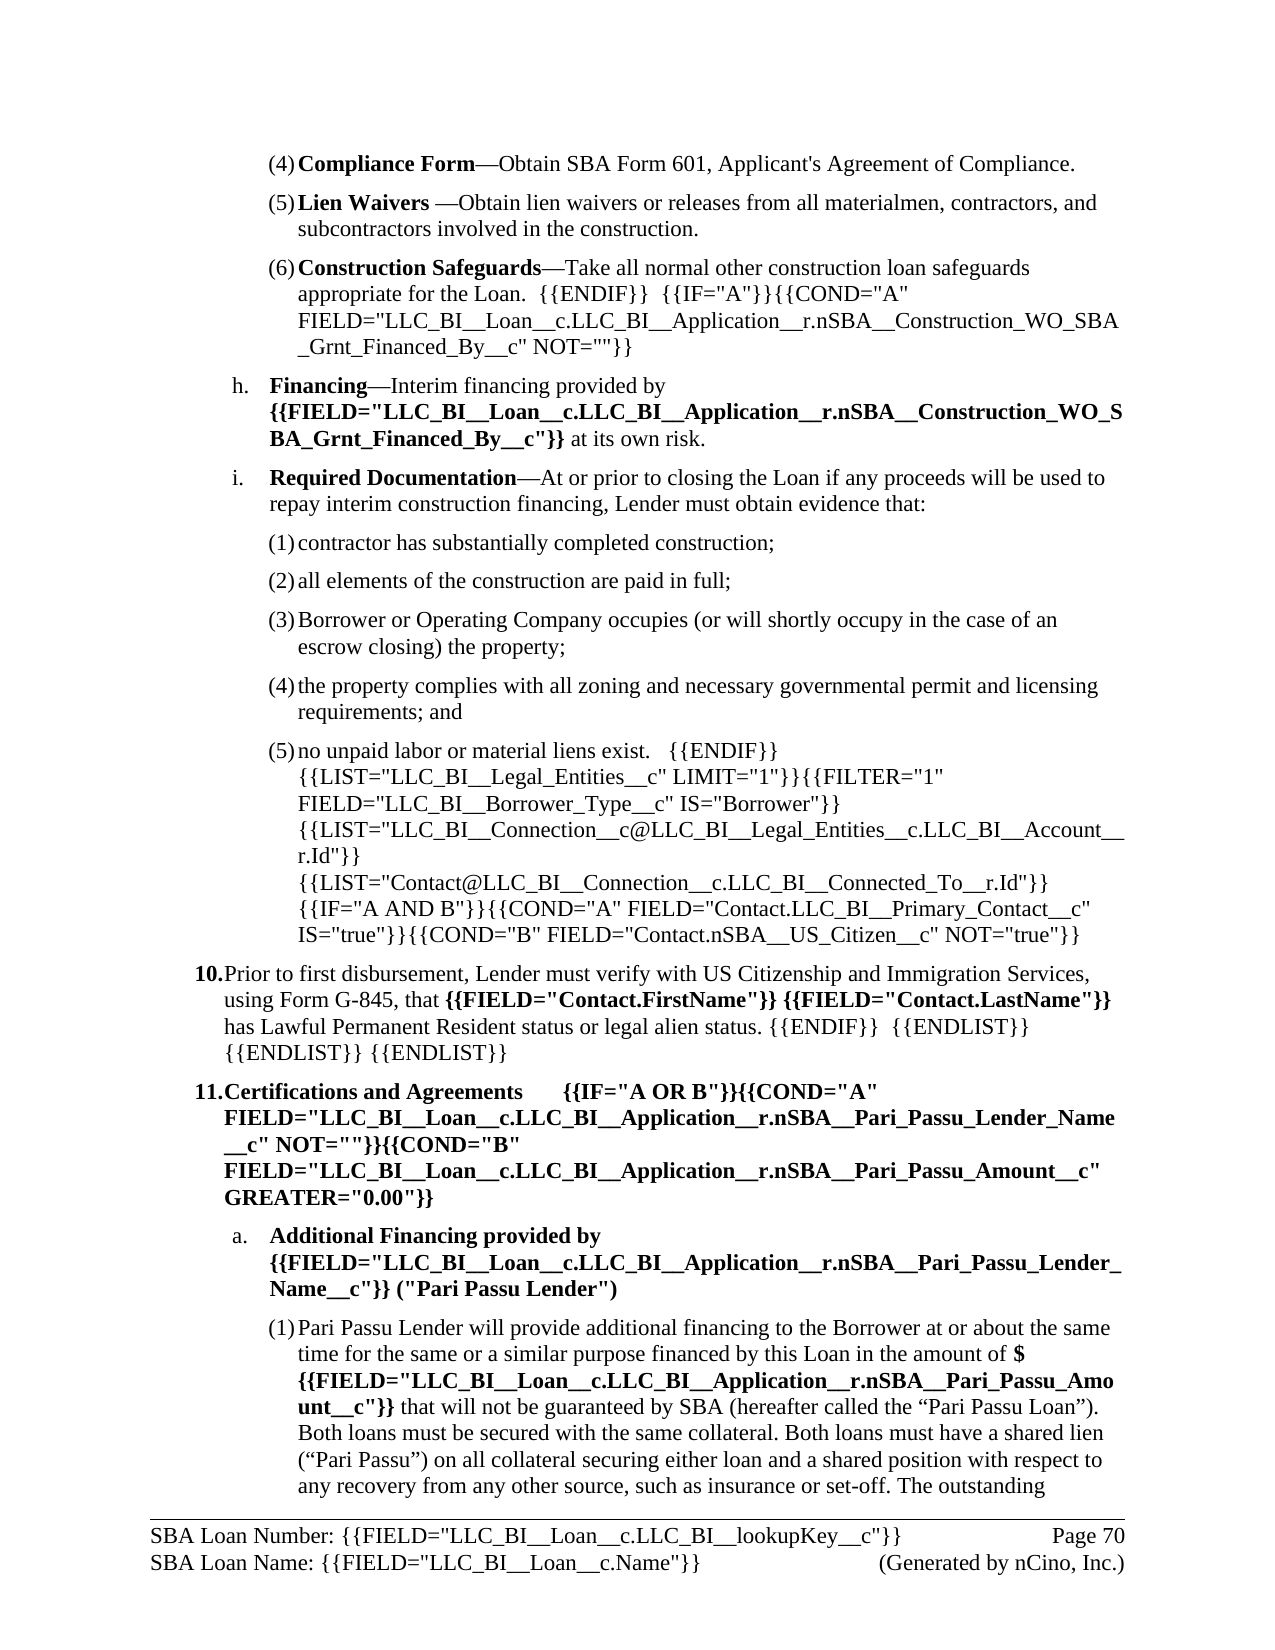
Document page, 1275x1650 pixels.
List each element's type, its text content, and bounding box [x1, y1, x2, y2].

list no unpaid labor or material liens exist. {{ENDIF}} {{LIST="LLC_BI__Legal_Entities__c" LIMIT="1"}}{{FILTER="1" FIELD="LLC_BI__Borrower_Type__c" IS="Borrower"}}{{LIST="LLC_BI__Connection__c@LLC_BI__Legal_Entities__c.LLC_BI__Account__r.Id"}} {{LIST="Contact@LLC_BI__Connection__c.LLC_BI__Connected_To__r.Id"}} {{IF="A AND B"}}{{COND="A" FIELD="Contact.LLC_BI__Primary_Contact__c" IS="true"}}{{COND="B" FIELD="Contact.nSBA__US_Citizen__c" NOT="true"}} [268, 737, 1125, 948]
list Lien Waivers —Obtain lien waivers or releases from all materialmen, contractors, and subcontractors involved in the construction. [268, 189, 1125, 242]
list Required Documentation—At or prior to closing the Loan if any proceeds will be used to repay interim construction financing, Lender must obtain evidence that: [232, 463, 1125, 516]
list Certifications and Agreements {{IF="A OR B"}}{{COND="A" FIELD="LLC_BI__Loan__c.LLC_BI__Application__r.nSBA__Pari_Passu_Lender_Name__c" NOT=""}}{{COND="B" FIELD="LLC_BI__Loan__c.LLC_BI__Application__r.nSBA__Pari_Passu_Amount__c" GREATER="0.00"}} [194, 1078, 1125, 1210]
list Financing—Interim financing provided by {{FIELD="LLC_BI__Loan__c.LLC_BI__Application__r.nSBA__Construction_WO_SBA_Grnt_Financed_By__c"}} at its own risk. [232, 372, 1125, 451]
list the property complies with all zoning and necessary governmental permit and licensing requirements; and [268, 672, 1125, 724]
list contractor has substantially completed construction; [268, 529, 1125, 555]
list Additional Financing provided by {{FIELD="LLC_BI__Loan__c.LLC_BI__Application__r.nSBA__Pari_Passu_Lender_Name__c"}} ("Pari Passu Lender") [232, 1222, 1125, 1301]
list Compliance Form—Obtain SBA Form 601, Applicant's Agreement of Compliance. [268, 150, 1125, 176]
list Prior to first disbursement, Lender must verify with US Citizenship and Immigration Services, using Form G-845, that {{FIELD="Contact.FirstName"}} {{FIELD="Contact.LastName"}} has Lawful Permanent Resident status or legal alien status. {{ENDIF}} {{ENDLIST}}{{ENDLIST}} {{ENDLIST}} [194, 960, 1125, 1066]
list Construction Safeguards—Take all normal other construction loan safeguards appropriate for the Loan. {{ENDIF}} {{IF="A"}}{{COND="A" FIELD="LLC_BI__Loan__c.LLC_BI__Application__r.nSBA__Construction_WO_SBA_Grnt_Financed_By__c" NOT=""}} [268, 254, 1125, 359]
list Borrower or Operating Company occupies (or will shortly occupy in the case of an escrow closing) the property; [268, 606, 1125, 659]
list all elements of the construction are paid in full; [268, 568, 1125, 594]
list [268, 1314, 1125, 1498]
